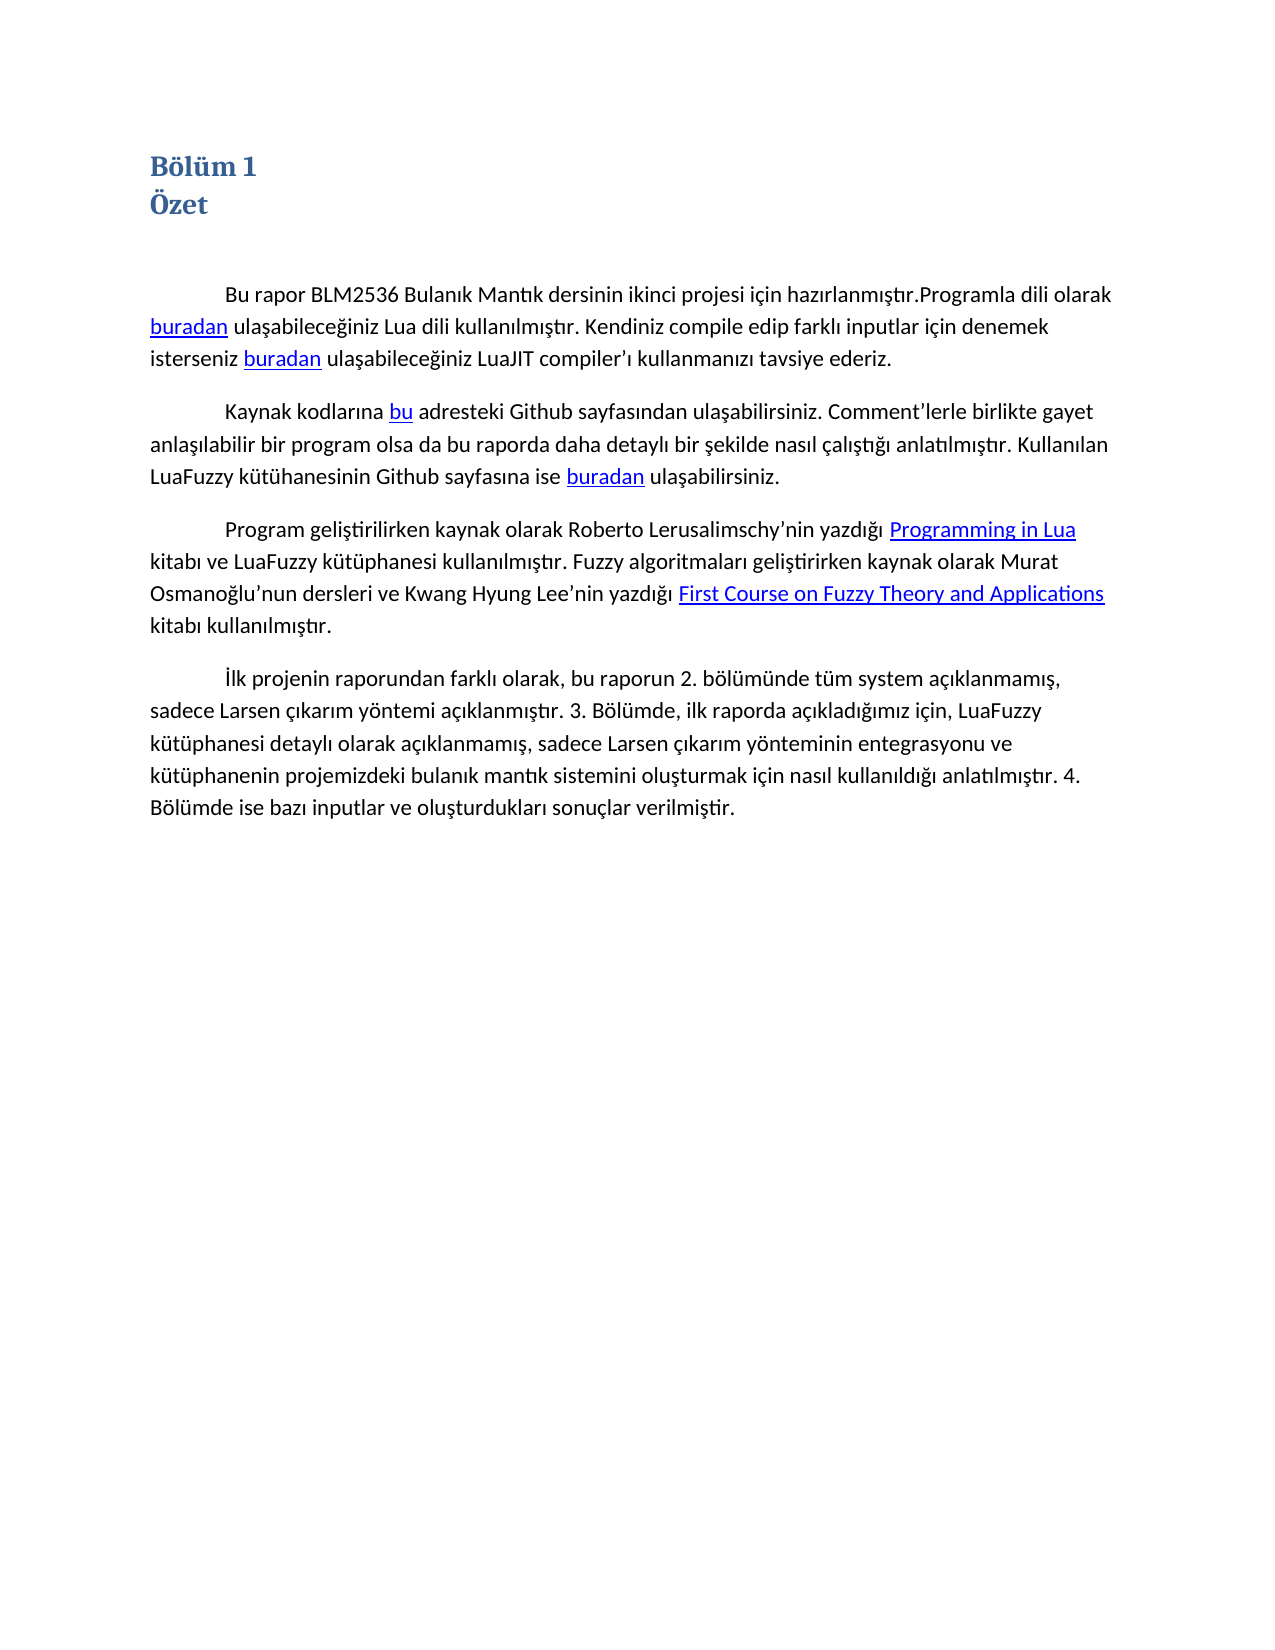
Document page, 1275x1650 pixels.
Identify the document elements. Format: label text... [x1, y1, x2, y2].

text Program geliştirilirken kaynak olarak Roberto Lerusalimschy’nin yazdığı Programming in Lua kitabı ve LuaFuzzy kütüphanesi kullanılmıştır. Fuzzy algoritmaları geliştirirken kaynak olarak Murat Osmanoğlu’nun dersleri ve Kwang Hyung Lee’nin yazdığı First Course on Fuzzy Theory and Applications kitabı kullanılmıştır. [150, 515, 1125, 639]
subtitle Bölüm 1 Özet [150, 150, 1125, 222]
text Kaynak kodlarına bu adresteki Github sayfasından ulaşabilirsiniz. Comment’lerle birlikte gayet anlaşılabilir bir program olsa da bu raporda daha detaylı bir şekilde nasıl çalıştığı anlatılmıştır. Kullanılan LuaFuzzy kütühanesinin Github sayfasına ise buradan ulaşabilirsiniz. [150, 397, 1125, 490]
text Bu rapor BLM2536 Bulanık Mantık dersinin ikinci projesi için hazırlanmıştır.Programla dili olarak buradan ulaşabileceğiniz Lua dili kullanılmıştır. Kendiniz compile edip farklı inputlar için denemek isterseniz buradan ulaşabileceğiniz LuaJIT compiler’ı kullanmanızı tavsiye ederiz. [150, 280, 1125, 372]
text İlk projenin raporundan farklı olarak, bu raporun 2. bölümünde tüm system açıklanmamış, sadece Larsen çıkarım yöntemi açıklanmıştır. 3. Bölümde, ilk raporda açıkladığımız için, LuaFuzzy kütüphanesi detaylı olarak açıklanmamış, sadece Larsen çıkarım yönteminin entegrasyonu ve kütüphanenin projemizdeki bulanık mantık sistemini oluşturmak için nasıl kullanıldığı anlatılmıştır. 4. Bölümde ise bazı inputlar ve oluşturdukları sonuçlar verilmiştir. [150, 664, 1125, 821]
